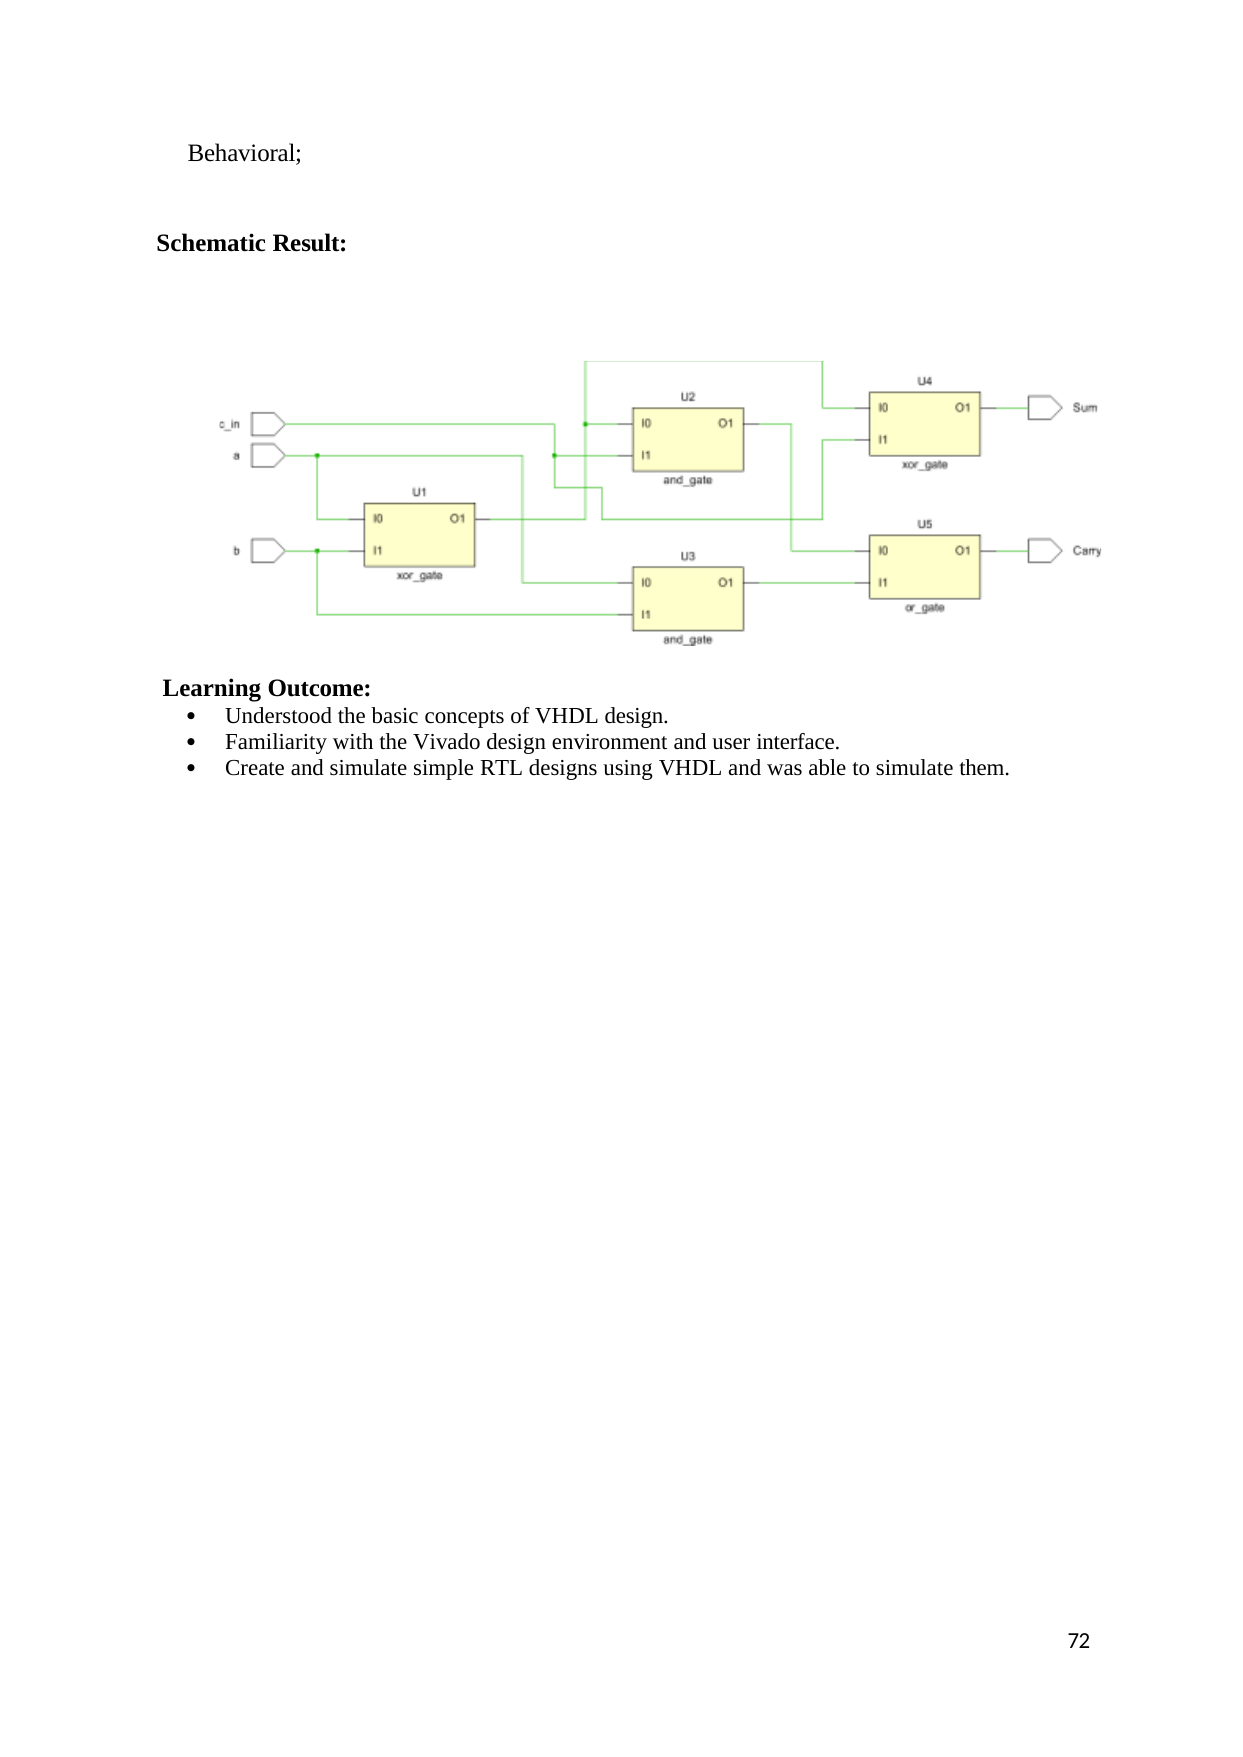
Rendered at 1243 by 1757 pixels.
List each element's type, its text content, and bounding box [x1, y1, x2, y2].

text Behavioral; [187, 138, 1191, 167]
list Create and simulate simple RTL designs using VHDL and was able to simulate them. [187, 755, 1191, 781]
picture [219, 361, 1102, 646]
text Learning Outcome: [162, 674, 1191, 703]
list Familiarity with the Vivado design environment and user interface. [187, 729, 1191, 755]
list Understood the basic concepts of VHDL design. [187, 703, 1191, 729]
text Schematic Result: [156, 228, 1191, 256]
